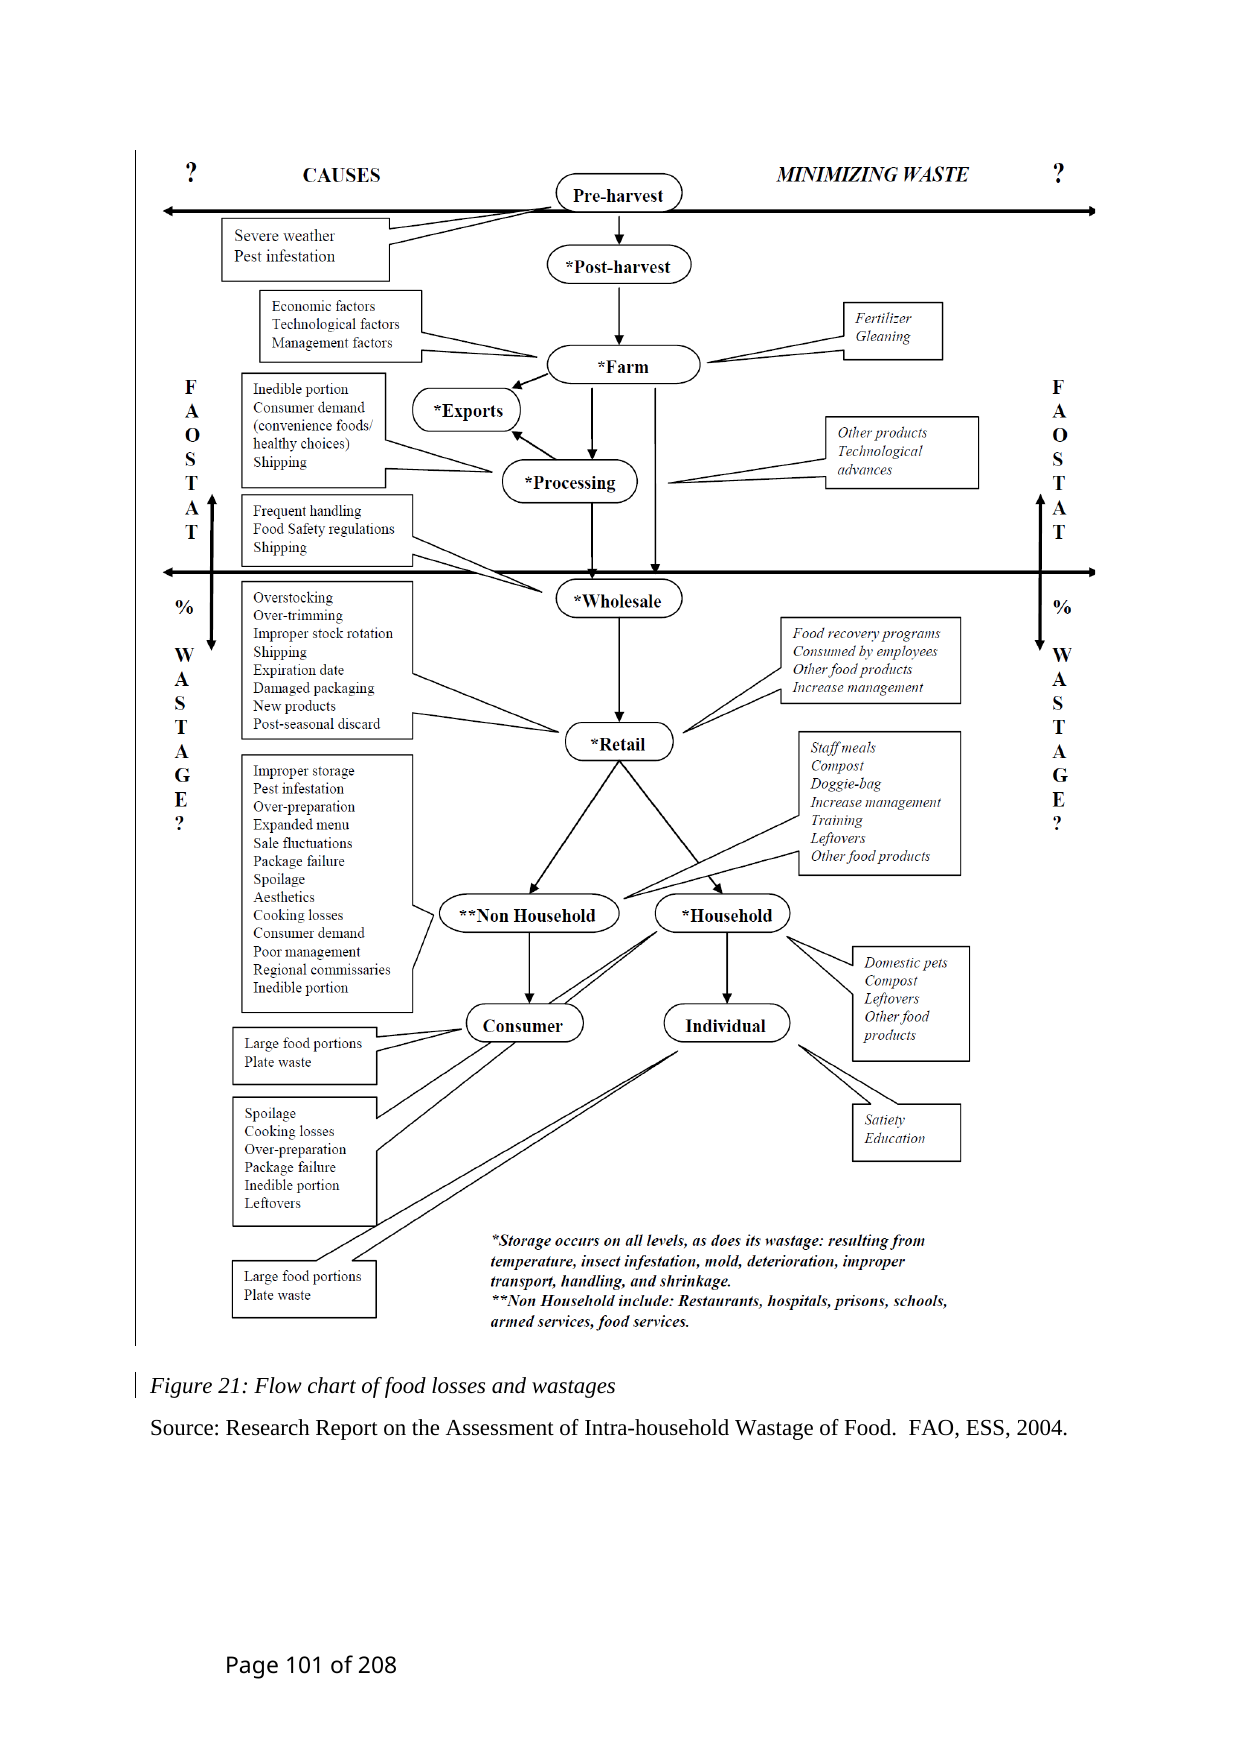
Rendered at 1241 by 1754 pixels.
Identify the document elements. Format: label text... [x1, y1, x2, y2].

text Figure : Flow chart of food losses and wastages [150, 1372, 1090, 1398]
text Source: Research Report on the Assessment of Intra-household Wastage of Food. FAO, ESS, 2004. [150, 1414, 1090, 1441]
